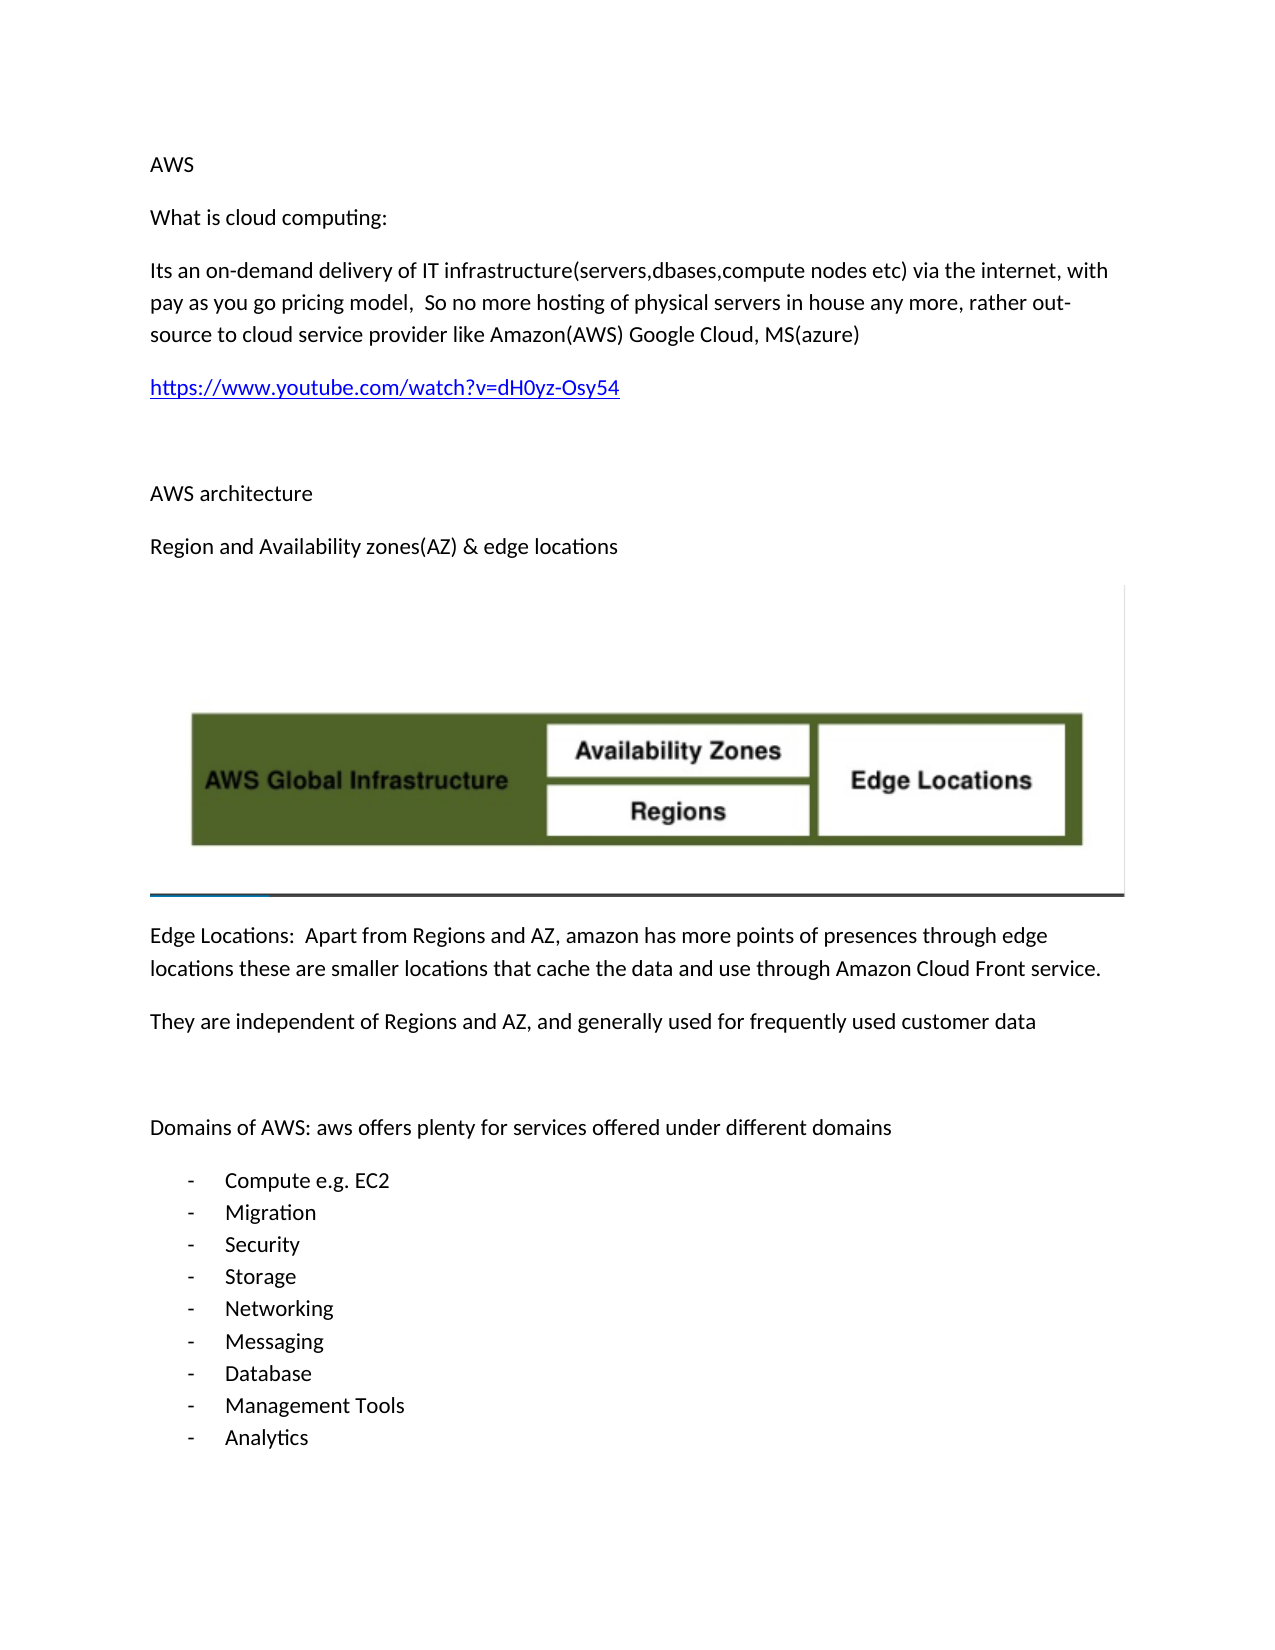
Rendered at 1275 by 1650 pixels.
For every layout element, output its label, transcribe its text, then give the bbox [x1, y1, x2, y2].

text What is cloud computing: [150, 203, 1125, 231]
list Storage [187, 1262, 1125, 1290]
list Migration [187, 1198, 1125, 1226]
text https://www.youtube.com/watch?v=dH0yz-Osy54 [150, 373, 1125, 401]
text Domains of AWS: aws offers plenty for services offered under different domains [150, 1113, 1125, 1141]
text Region and Availability zones(AZ) & edge locations [150, 532, 1125, 561]
picture [150, 585, 1125, 897]
text AWS [150, 150, 1125, 178]
list Networking [187, 1294, 1125, 1323]
text AWS architecture [150, 479, 1125, 507]
list Management Tools [187, 1391, 1125, 1419]
list Database [187, 1359, 1125, 1387]
list Compute e.g. EC2 [187, 1166, 1125, 1194]
list Analytics [187, 1423, 1125, 1451]
list Messaging [187, 1327, 1125, 1355]
list Security [187, 1230, 1125, 1258]
text Its an on-demand delivery of IT infrastructure(servers,dbases,compute nodes etc) via the internet, with pay as you go pricing model, So no more hosting of physical servers in house any more, rather out-source to cloud service provider like Amazon(AWS) Google Cloud, MS(azure) [150, 256, 1125, 348]
text Edge Locations: Apart from Regions and AZ, amazon has more points of presences through edge locations these are smaller locations that cache the data and use through Amazon Cloud Front service. [150, 922, 1125, 982]
text They are independent of Regions and AZ, and generally used for frequently used customer data [150, 1007, 1125, 1035]
